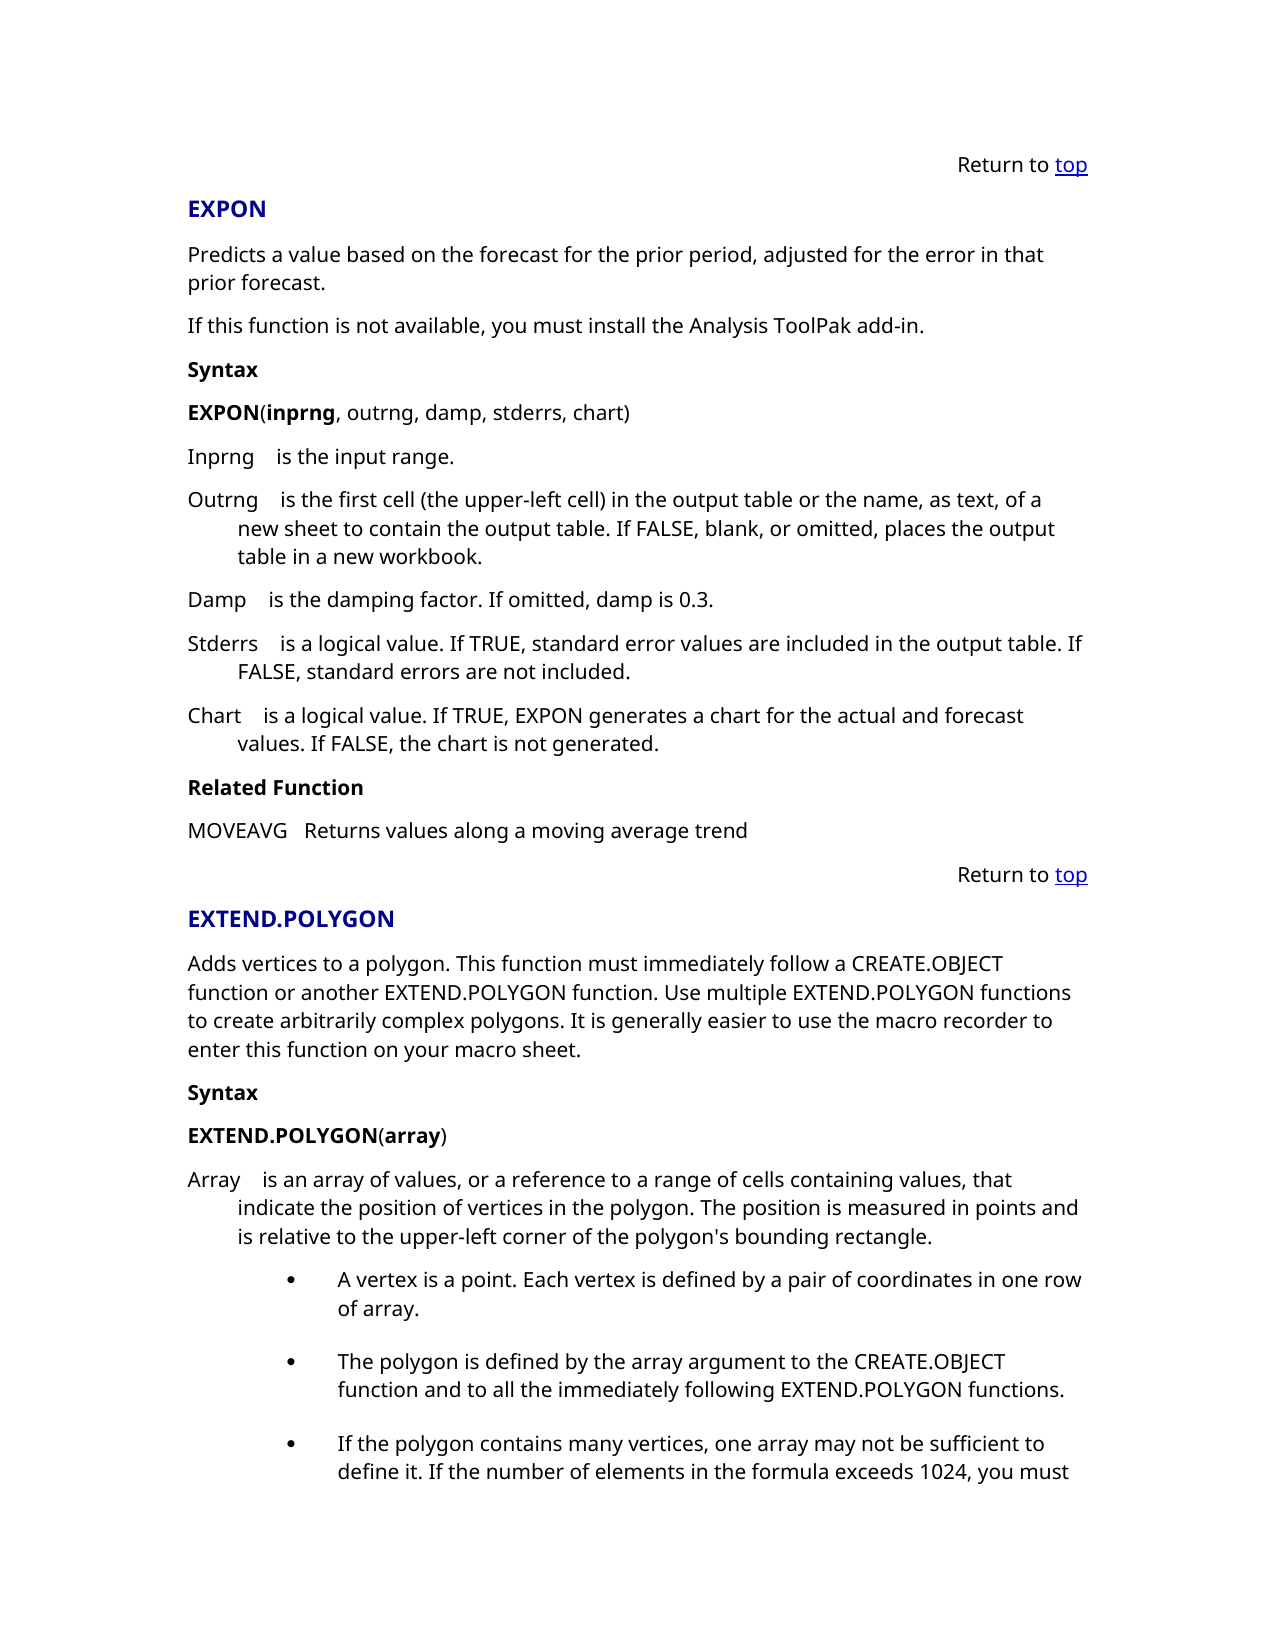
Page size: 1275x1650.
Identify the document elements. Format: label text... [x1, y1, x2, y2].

subtitle EXTEND.POLYGON [187, 903, 1087, 934]
text Stderrs is a logical value. If TRUE, standard error values are included in the output table. If FALSE, standard errors are not included. [187, 629, 1087, 686]
text Return to top [187, 860, 1087, 888]
text EXTEND.POLYGON(array) [187, 1122, 1087, 1150]
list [287, 1429, 1087, 1486]
text Return to top [187, 150, 1087, 178]
text If this function is not available, you must install the Analysis ToolPak add-in. [187, 312, 1087, 340]
list The polygon is defined by the array argument to the CREATE.OBJECT function and to all the immediately following EXTEND.POLYGON functions. [287, 1347, 1087, 1404]
text Outrng is the first cell (the upper-left cell) in the output table or the name, as text, of a new sheet to contain the output table. If FALSE, blank, or omitted, places the output table in a new workbook. [187, 485, 1087, 571]
text Syntax [187, 1078, 1087, 1107]
text Chart is a logical value. If TRUE, EXPON generates a chart for the actual and forecast values. If FALSE, the chart is not generated. [187, 701, 1087, 758]
text Adds vertices to a polygon. This function must immediately follow a CREATE.OBJECT function or another EXTEND.POLYGON function. Use multiple EXTEND.POLYGON functions to create arbitrarily complex polygons. It is generally easier to use the macro recorder to enter this function on your macro sheet. [187, 949, 1087, 1063]
text Syntax [187, 355, 1087, 383]
text Array is an array of values, or a reference to a range of cells containing values, that indicate the position of vertices in the polygon. The position is measured in points and is relative to the upper-left corner of the polygon's bounding rectangle. [187, 1165, 1087, 1250]
text Predicts a value based on the forecast for the prior period, adjusted for the error in that prior forecast. [187, 240, 1087, 297]
text Related Function [187, 773, 1087, 801]
text Inprng is the input range. [187, 442, 1087, 470]
text Damp is the damping factor. If omitted, damp is 0.3. [187, 586, 1087, 614]
list A vertex is a point. Each vertex is defined by a pair of coordinates in one row of array. [287, 1265, 1087, 1322]
text EXPON(inprng, outrng, damp, stderrs, chart) [187, 398, 1087, 427]
subtitle EXPON [187, 193, 1087, 225]
text MOVEAVG Returns values along a moving average trend [187, 816, 1087, 845]
